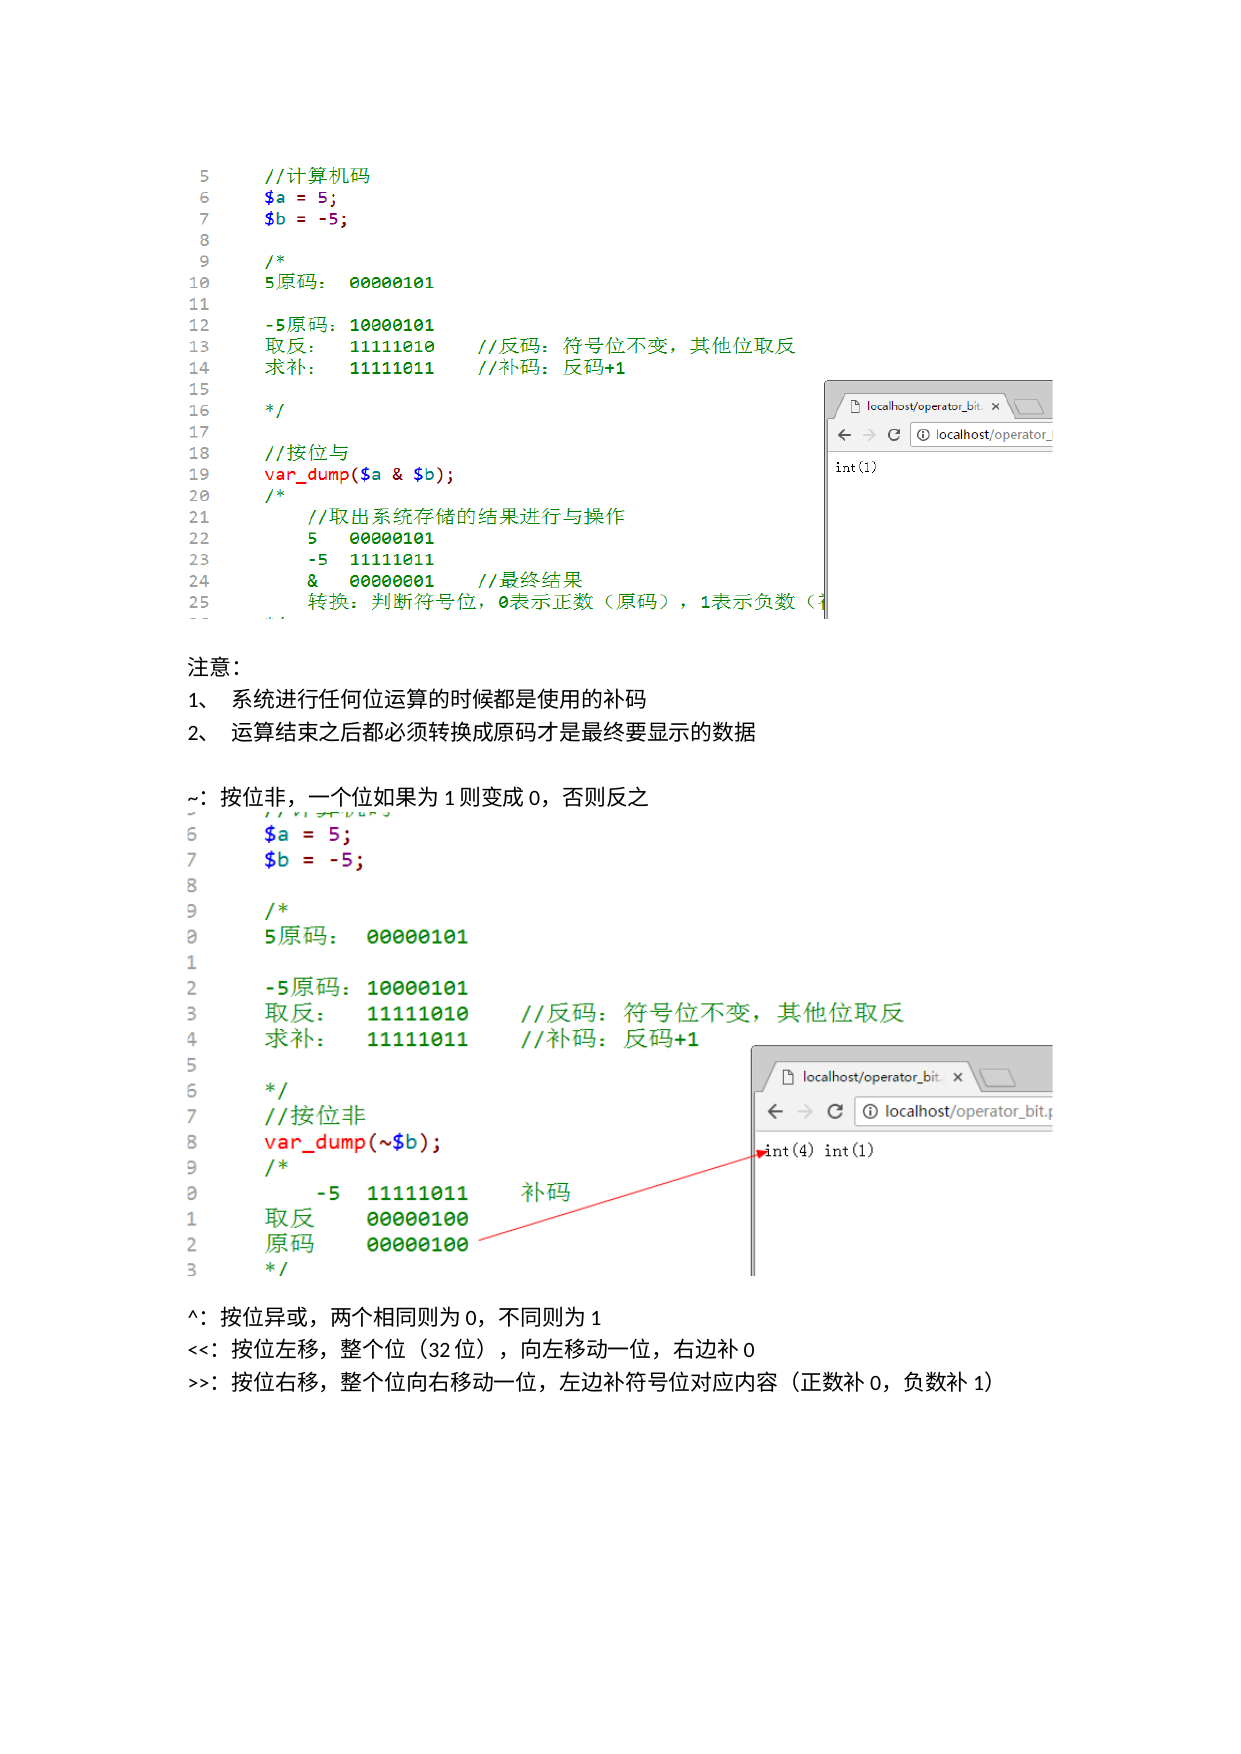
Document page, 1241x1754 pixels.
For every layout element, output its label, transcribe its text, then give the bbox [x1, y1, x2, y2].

text <<：按位左移，整个位（32位），向左移动一位，右边补0 [187, 1332, 1053, 1364]
text ^：按位异或，两个相同则为0，不同则为1 [187, 1299, 1053, 1332]
text 注意： [187, 649, 1053, 682]
text ~：按位非，一个位如果为1则变成0，否则反之 [187, 779, 1053, 812]
picture [187, 162, 1053, 619]
text 1、 系统进行任何位运算的时候都是使用的补码 [187, 682, 1053, 714]
text >>：按位右移，整个位向右移动一位，左边补符号位对应内容（正数补0，负数补1） [187, 1364, 1053, 1397]
picture [187, 812, 1053, 1276]
text 2、 运算结束之后都必须转换成原码才是最终要显示的数据 [187, 714, 1053, 747]
